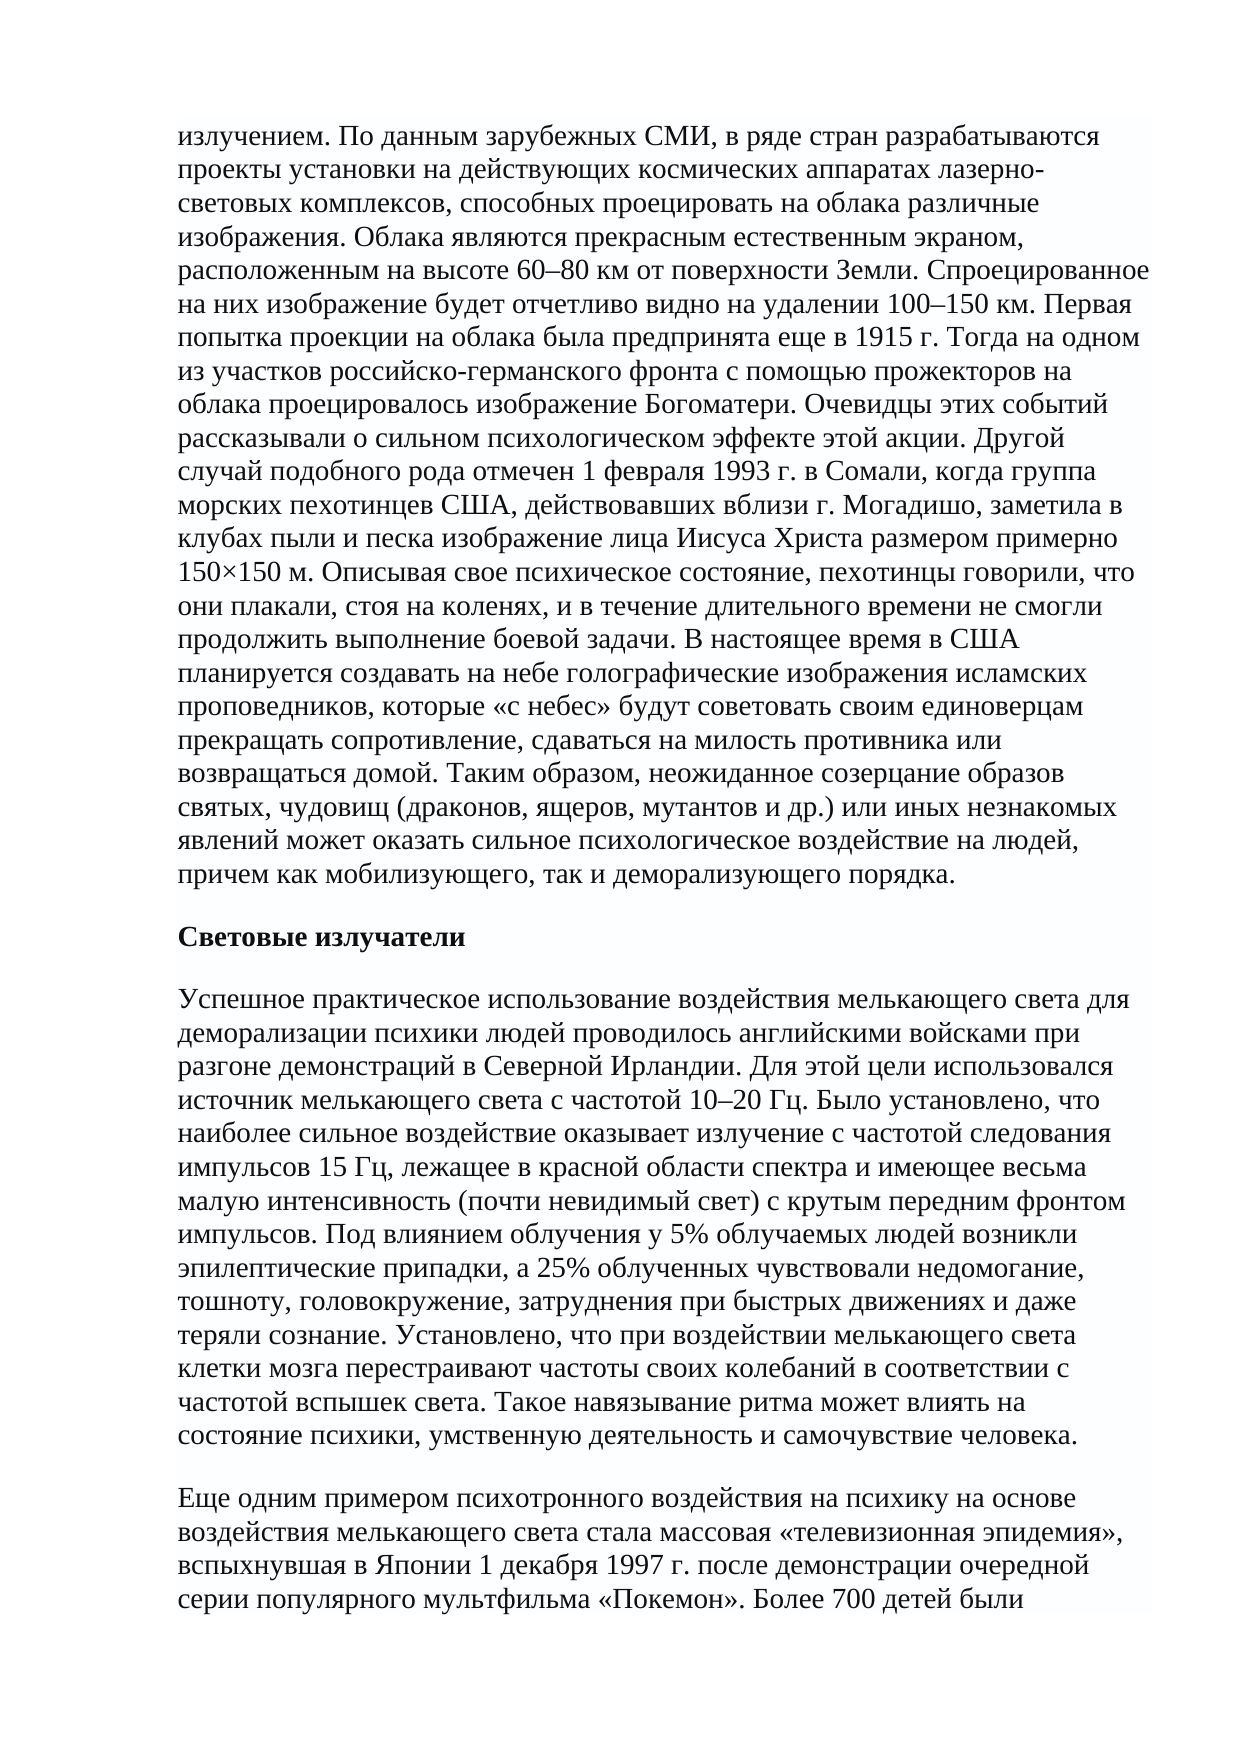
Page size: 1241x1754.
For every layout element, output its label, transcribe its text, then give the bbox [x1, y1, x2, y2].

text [177, 118, 1152, 889]
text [177, 1480, 1152, 1614]
text Световые излучатели [177, 919, 1152, 952]
text Успешное практическое использование воздействия мелькающего света для деморализации психики людей проводилось английскими войсками при разгоне демонстраций в Северной Ирландии. Для этой цели использовался источник мелькающего света с частотой 10–20 Гц. Было установлено, что наиболее сильное воздействие оказывает излучение с частотой следования импульсов 15 Гц, лежащее в красной области спектра и имеющее весьма малую интенсивность (почти невидимый свет) с крутым передним фронтом импульсов. Под влиянием облучения у 5% облучаемых людей возникли эпилептические припадки, а 25% облученных чувствовали недомогание, тошноту, головокружение, затруднения при быстрых движениях и даже теряли сознание. Установлено, что при воздействии мелькающего света клетки мозга перестраивают частоты своих колебаний в соответствии с частотой вспышек света. Такое навязывание ритма может влиять на состояние психики, умственную деятельность и самочувствие человека. [177, 981, 1152, 1451]
